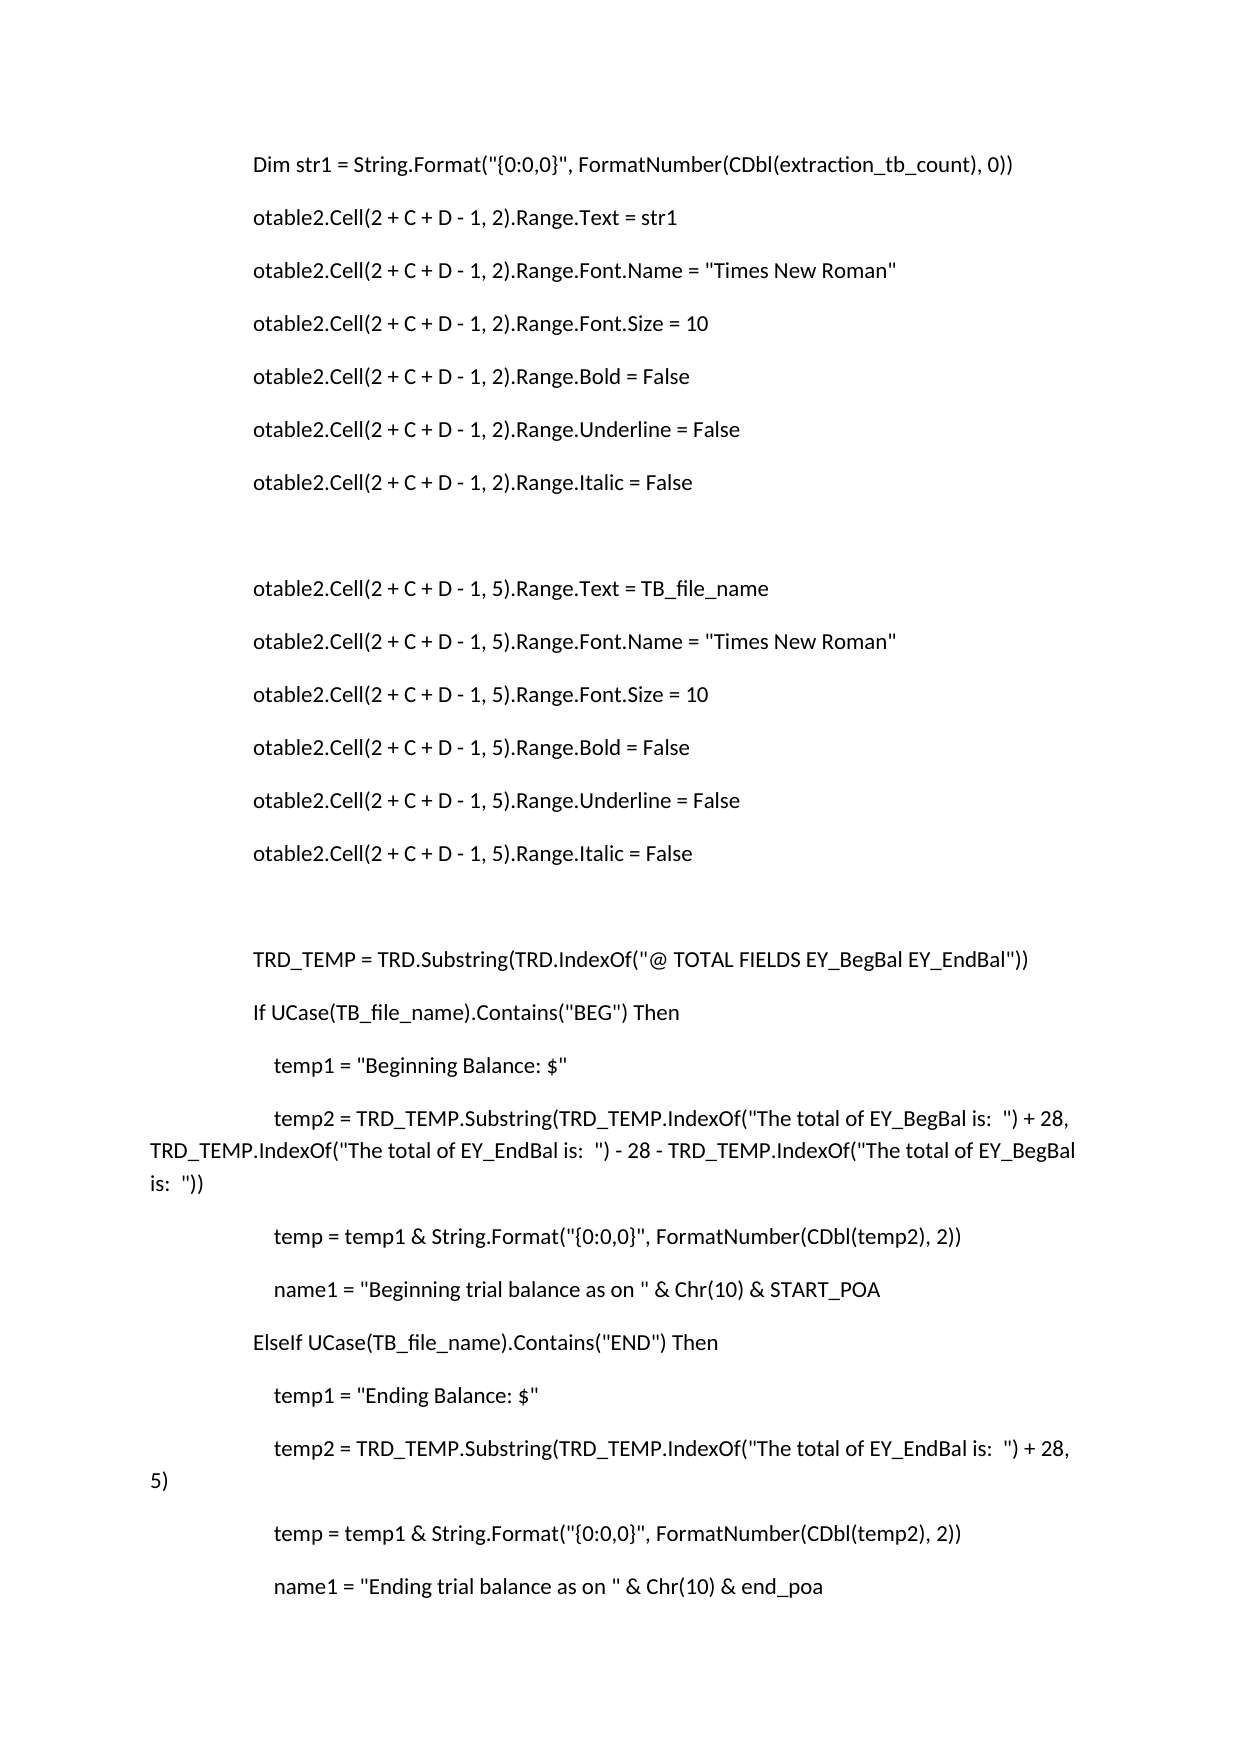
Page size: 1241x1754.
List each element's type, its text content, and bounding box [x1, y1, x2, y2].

text temp2 = TRD_TEMP.Substring(TRD_TEMP.IndexOf("The total of EY_BegBal is: ") + 28, TRD_TEMP.IndexOf("The total of EY_EndBal is: ") - 28 - TRD_TEMP.IndexOf("The total of EY_BegBal is: ")) [150, 1104, 1090, 1197]
text Dim str1 = String.Format("{0:0,0}", FormatNumber(CDbl(extraction_tb_count), 0)) [150, 150, 1090, 178]
text otable2.Cell(2 + C + D - 1, 5).Range.Font.Name = "Times New Roman" [150, 627, 1090, 655]
text temp1 = "Beginning Balance: $" [150, 1051, 1090, 1079]
text temp2 = TRD_TEMP.Substring(TRD_TEMP.IndexOf("The total of EY_EndBal is: ") + 28, 5) [150, 1434, 1090, 1494]
text otable2.Cell(2 + C + D - 1, 2).Range.Font.Name = "Times New Roman" [150, 256, 1090, 284]
text otable2.Cell(2 + C + D - 1, 2).Range.Text = str1 [150, 203, 1090, 231]
text name1 = "Beginning trial balance as on " & Chr(10) & START_POA [150, 1275, 1090, 1303]
text otable2.Cell(2 + C + D - 1, 5).Range.Text = TB_file_name [150, 574, 1090, 602]
text ElseIf UCase(TB_file_name).Contains("END") Then [150, 1328, 1090, 1356]
text otable2.Cell(2 + C + D - 1, 5).Range.Font.Size = 10 [150, 680, 1090, 708]
text If UCase(TB_file_name).Contains("BEG") Then [150, 998, 1090, 1026]
text otable2.Cell(2 + C + D - 1, 2).Range.Bold = False [150, 362, 1090, 390]
text temp1 = "Ending Balance: $" [150, 1381, 1090, 1409]
text otable2.Cell(2 + C + D - 1, 5).Range.Italic = False [150, 839, 1090, 867]
text TRD_TEMP = TRD.Substring(TRD.IndexOf("@ TOTAL FIELDS EY_BegBal EY_EndBal")) [150, 945, 1090, 973]
text otable2.Cell(2 + C + D - 1, 2).Range.Italic = False [150, 468, 1090, 496]
text name1 = "Ending trial balance as on " & Chr(10) & end_poa [150, 1572, 1090, 1600]
text temp = temp1 & String.Format("{0:0,0}", FormatNumber(CDbl(temp2), 2)) [150, 1519, 1090, 1547]
text otable2.Cell(2 + C + D - 1, 2).Range.Font.Size = 10 [150, 309, 1090, 337]
text otable2.Cell(2 + C + D - 1, 2).Range.Underline = False [150, 415, 1090, 443]
text otable2.Cell(2 + C + D - 1, 5).Range.Underline = False [150, 786, 1090, 814]
text temp = temp1 & String.Format("{0:0,0}", FormatNumber(CDbl(temp2), 2)) [150, 1222, 1090, 1250]
text otable2.Cell(2 + C + D - 1, 5).Range.Bold = False [150, 733, 1090, 761]
